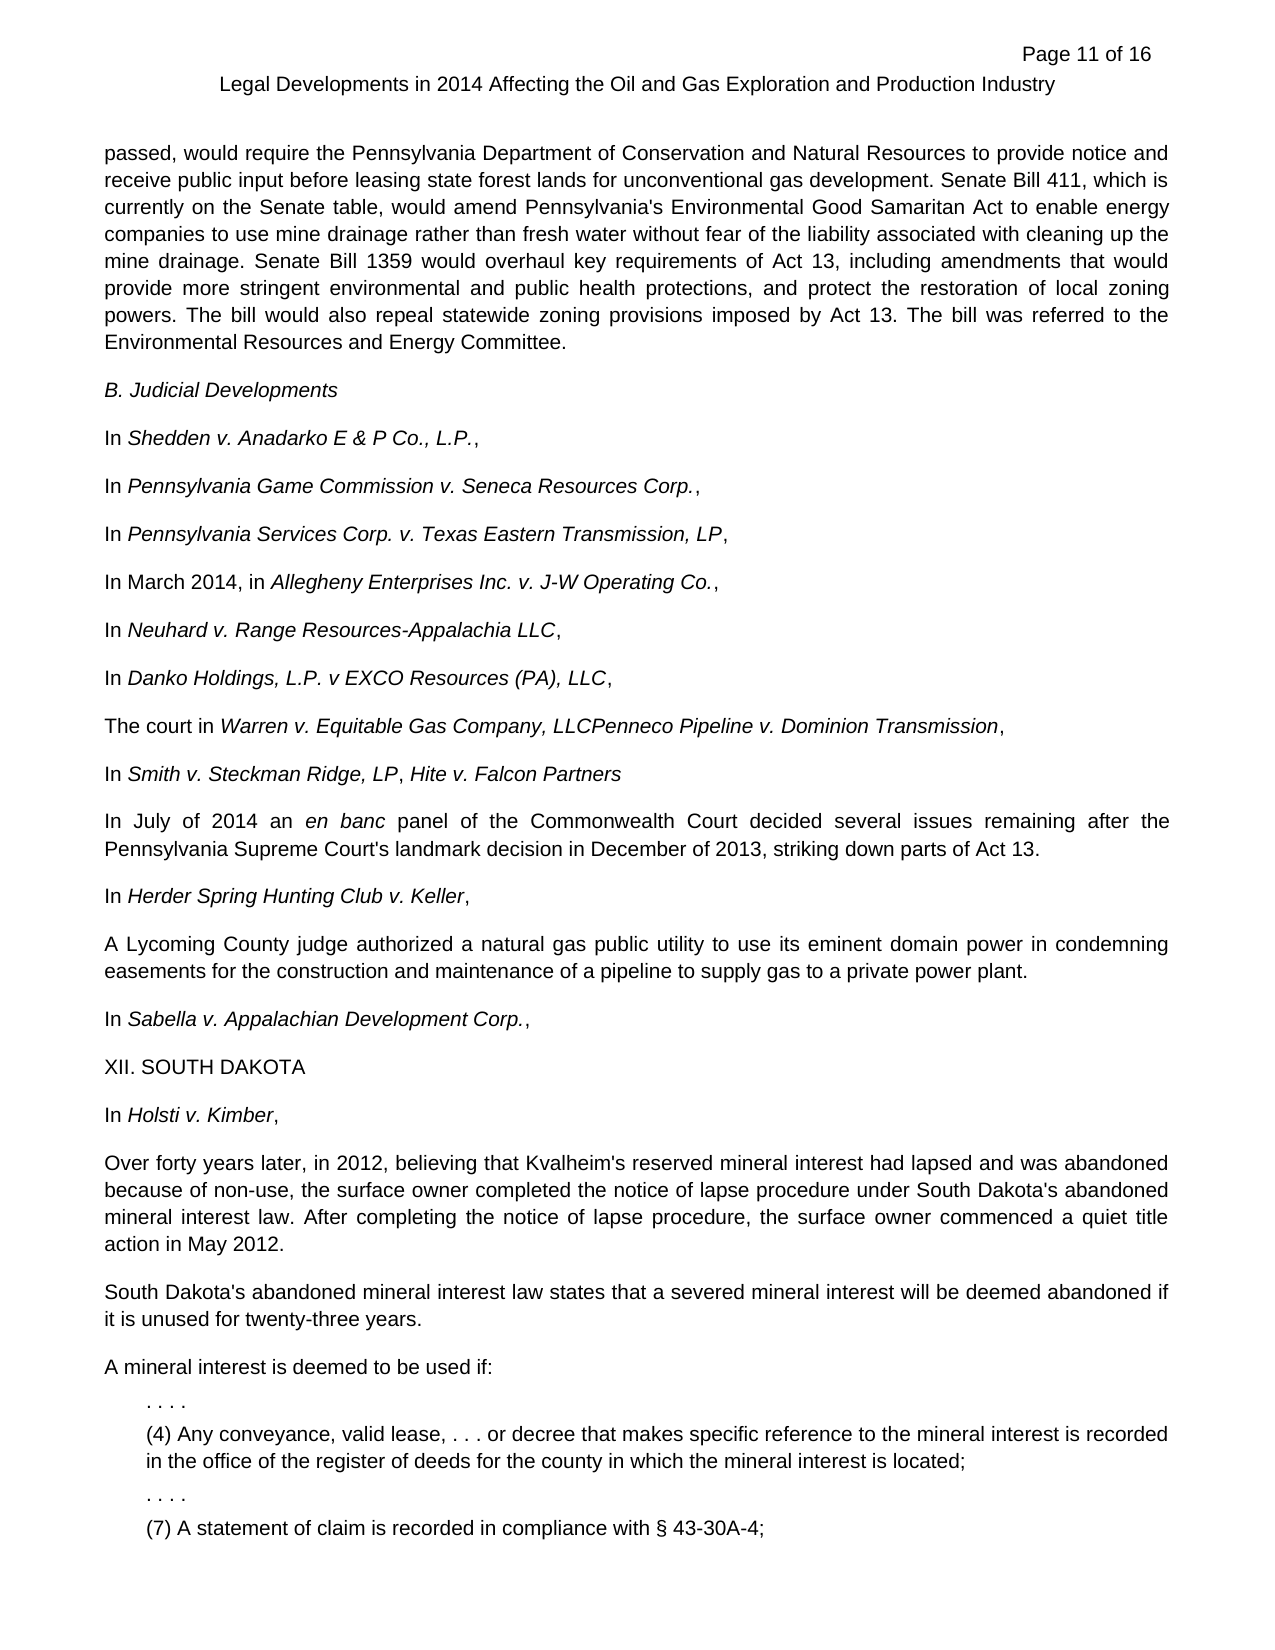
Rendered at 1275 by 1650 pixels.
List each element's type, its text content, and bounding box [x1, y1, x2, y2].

text Over forty years later, in 2012, believing that Kvalheim's reserved mineral interest had lapsed and was abandoned because of non-use, the surface owner completed the notice of lapse procedure under South Dakota's abandoned mineral interest law. After completing the notice of lapse procedure, the surface owner commenced a quiet title action in May 2012. [104, 1148, 1171, 1256]
text In Pennsylvania Services Corp. v. Texas Eastern Transmission, LP, [104, 519, 1171, 546]
text A mineral interest is deemed to be used if: [104, 1352, 1171, 1379]
text In Holsti v. Kimber, [104, 1100, 1171, 1127]
text In Danko Holdings, L.P. v EXCO Resources (PA), LLC, [104, 662, 1171, 689]
text In Pennsylvania Game Commission v. Seneca Resources Corp., [104, 471, 1171, 498]
text In Shedden v. Anadarko E & P Co., L.P., [104, 423, 1171, 450]
text (7) A statement of claim is recorded in compliance with § 43-30A-4; [146, 1512, 1171, 1539]
text In March 2014, in Allegheny Enterprises Inc. v. J-W Operating Co., [104, 567, 1171, 594]
text South Dakota's abandoned mineral interest law states that a severed mineral interest will be deemed abandoned if it is unused for twenty-three years. [104, 1277, 1171, 1331]
text In Neuhard v. Range Resources-Appalachia LLC, [104, 614, 1171, 642]
text . . . . [146, 1385, 1171, 1412]
text XII. SOUTH DAKOTA [104, 1052, 1171, 1079]
text In Smith v. Steckman Ridge, LP, Hite v. Falcon Partners [104, 758, 1171, 785]
text In Herder Spring Hunting Club v. Keller, [104, 881, 1171, 908]
text . . . . [146, 1479, 1171, 1506]
text In July of 2014 an en banc panel of the Commonwealth Court decided several issues remaining after the Pennsylvania Supreme Court's landmark decision in December of 2013, striking down parts of Act 13. [104, 806, 1171, 860]
text In Sabella v. Appalachian Development Corp., [104, 1004, 1171, 1031]
text A Lycoming County judge authorized a natural gas public utility to use its eminent domain power in condemning easements for the construction and maintenance of a pipeline to supply gas to a private power plant. [104, 929, 1171, 983]
text The court in Warren v. Equitable Gas Company, LLCPenneco Pipeline v. Dominion Transmission, [104, 710, 1171, 737]
text (4) Any conveyance, valid lease, . . . or decree that makes specific reference to the mineral interest is recorded in the office of the register of deeds for the county in which the mineral interest is located; [146, 1419, 1171, 1473]
text B. Judicial Developments [104, 375, 1171, 402]
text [104, 137, 1171, 354]
